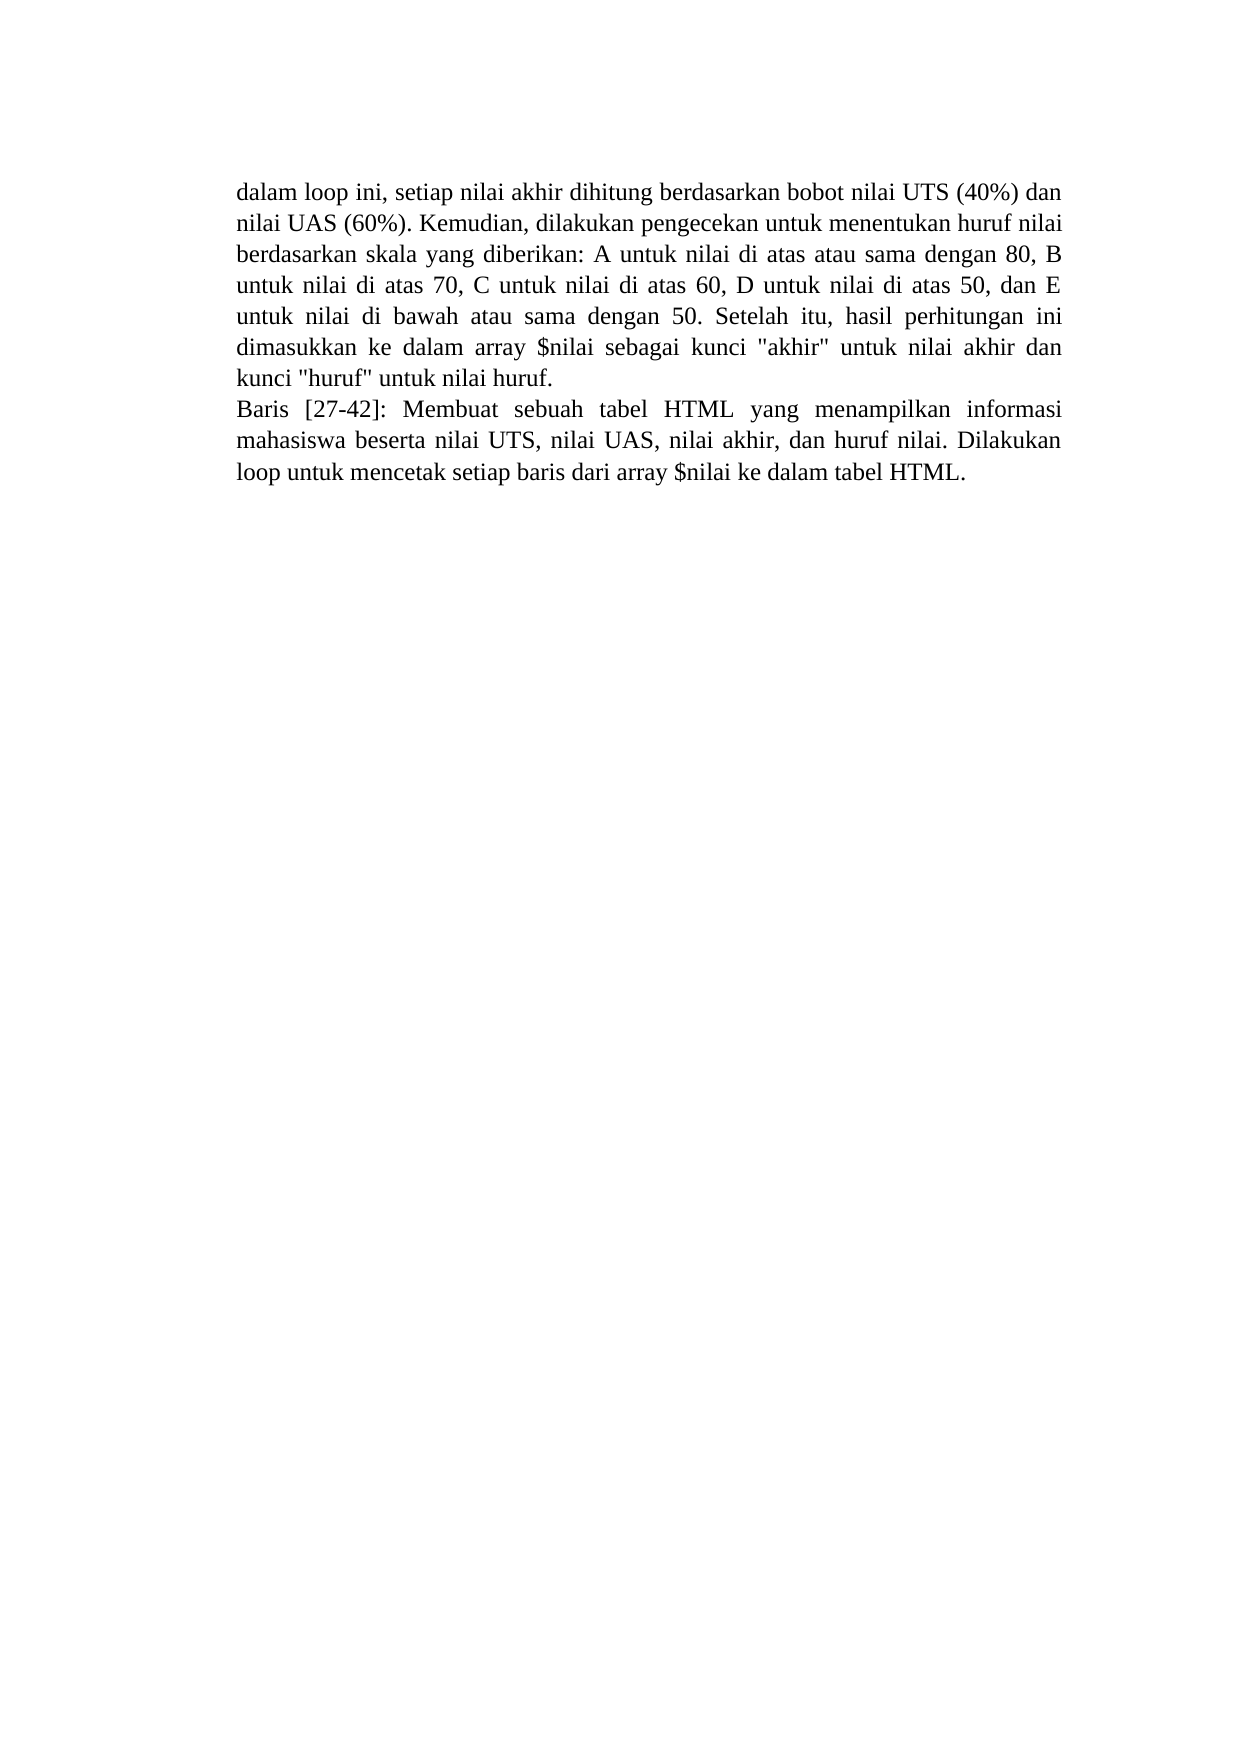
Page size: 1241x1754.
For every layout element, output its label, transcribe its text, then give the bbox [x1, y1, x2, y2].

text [236, 177, 1063, 392]
text Baris [27-42]: Membuat sebuah tabel HTML yang menampilkan informasi mahasiswa beserta nilai UTS, nilai UAS, nilai akhir, dan huruf nilai. Dilakukan loop untuk mencetak setiap baris dari array $nilai ke dalam tabel HTML. [236, 394, 1063, 485]
